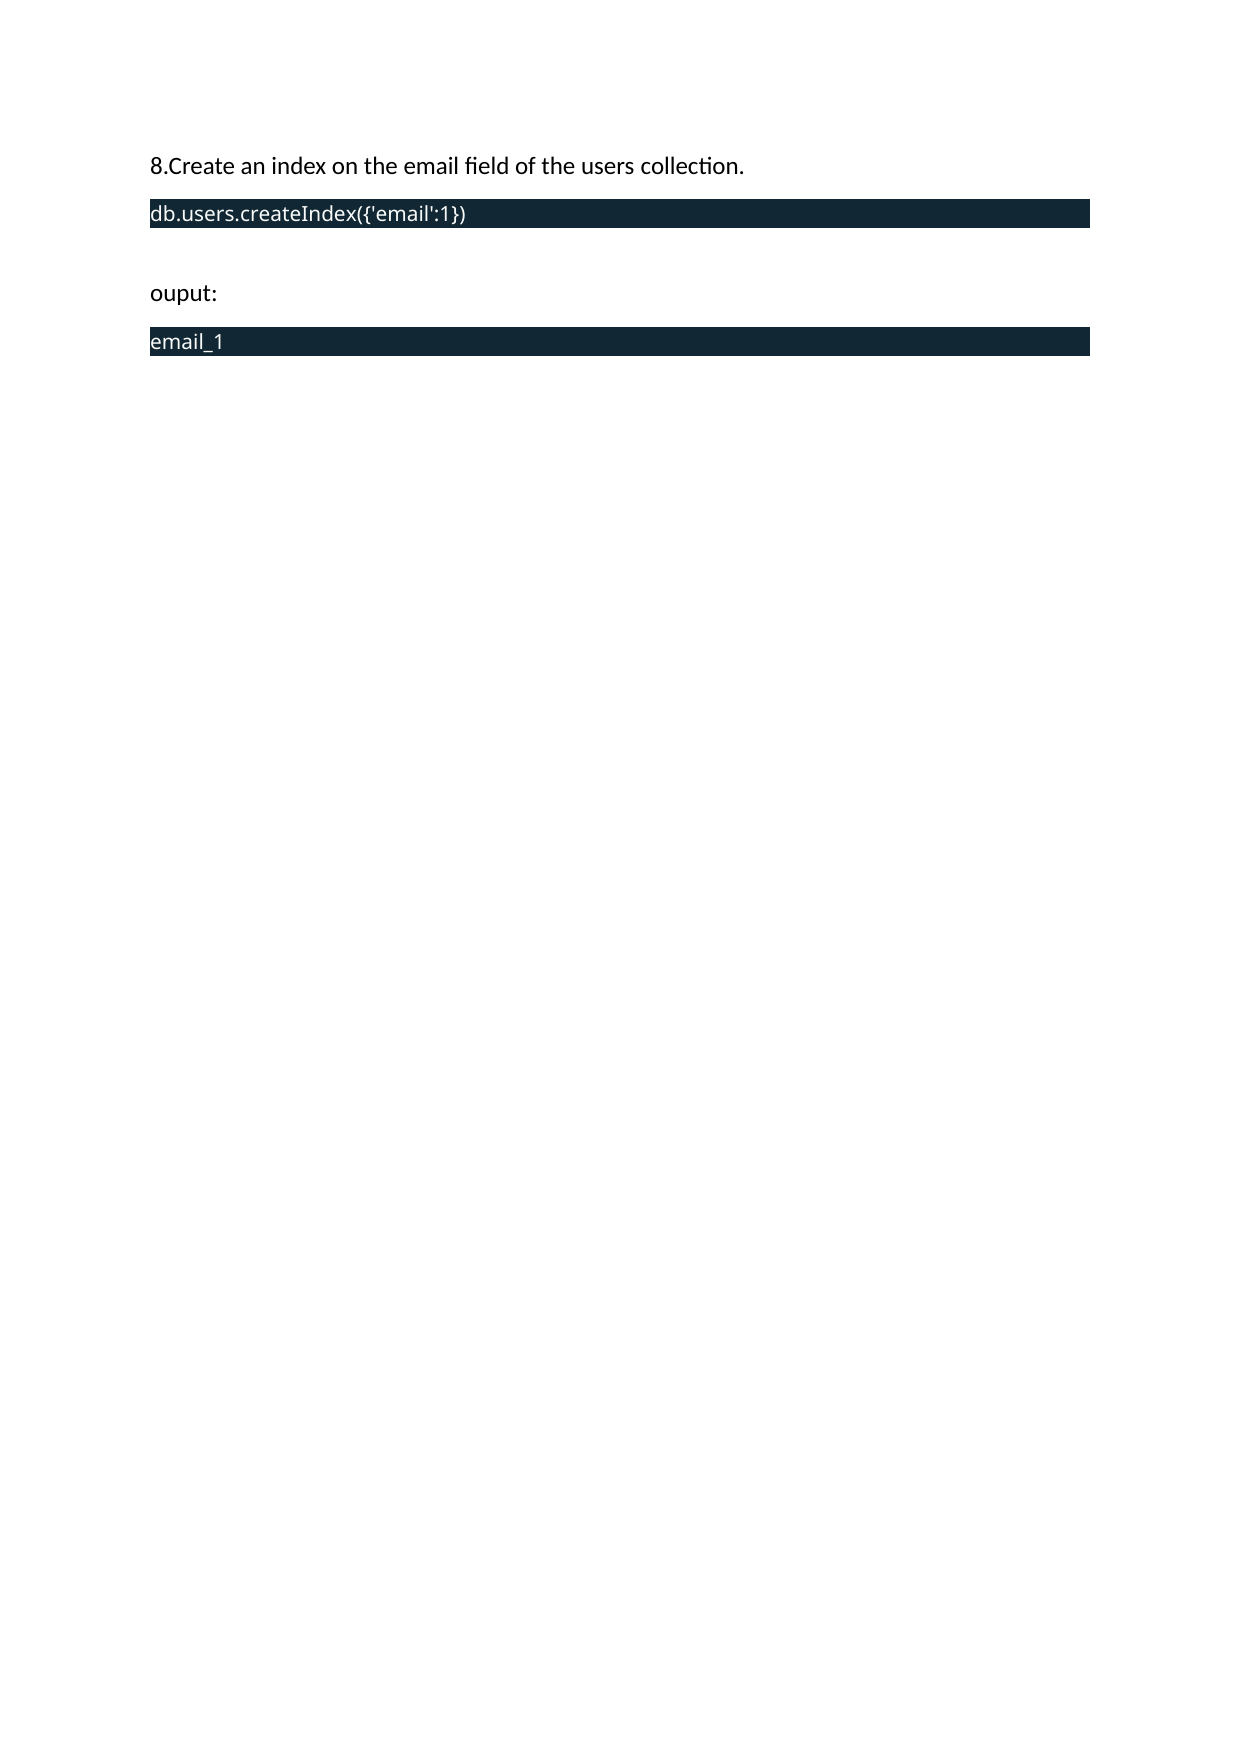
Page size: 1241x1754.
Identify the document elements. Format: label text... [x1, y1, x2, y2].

text db.users.createIndex({'email':1}) [150, 199, 1090, 228]
text ouput: [150, 278, 1090, 308]
text email_1 [150, 327, 1090, 356]
text 8.Create an index on the email field of the users collection. [150, 150, 1090, 181]
